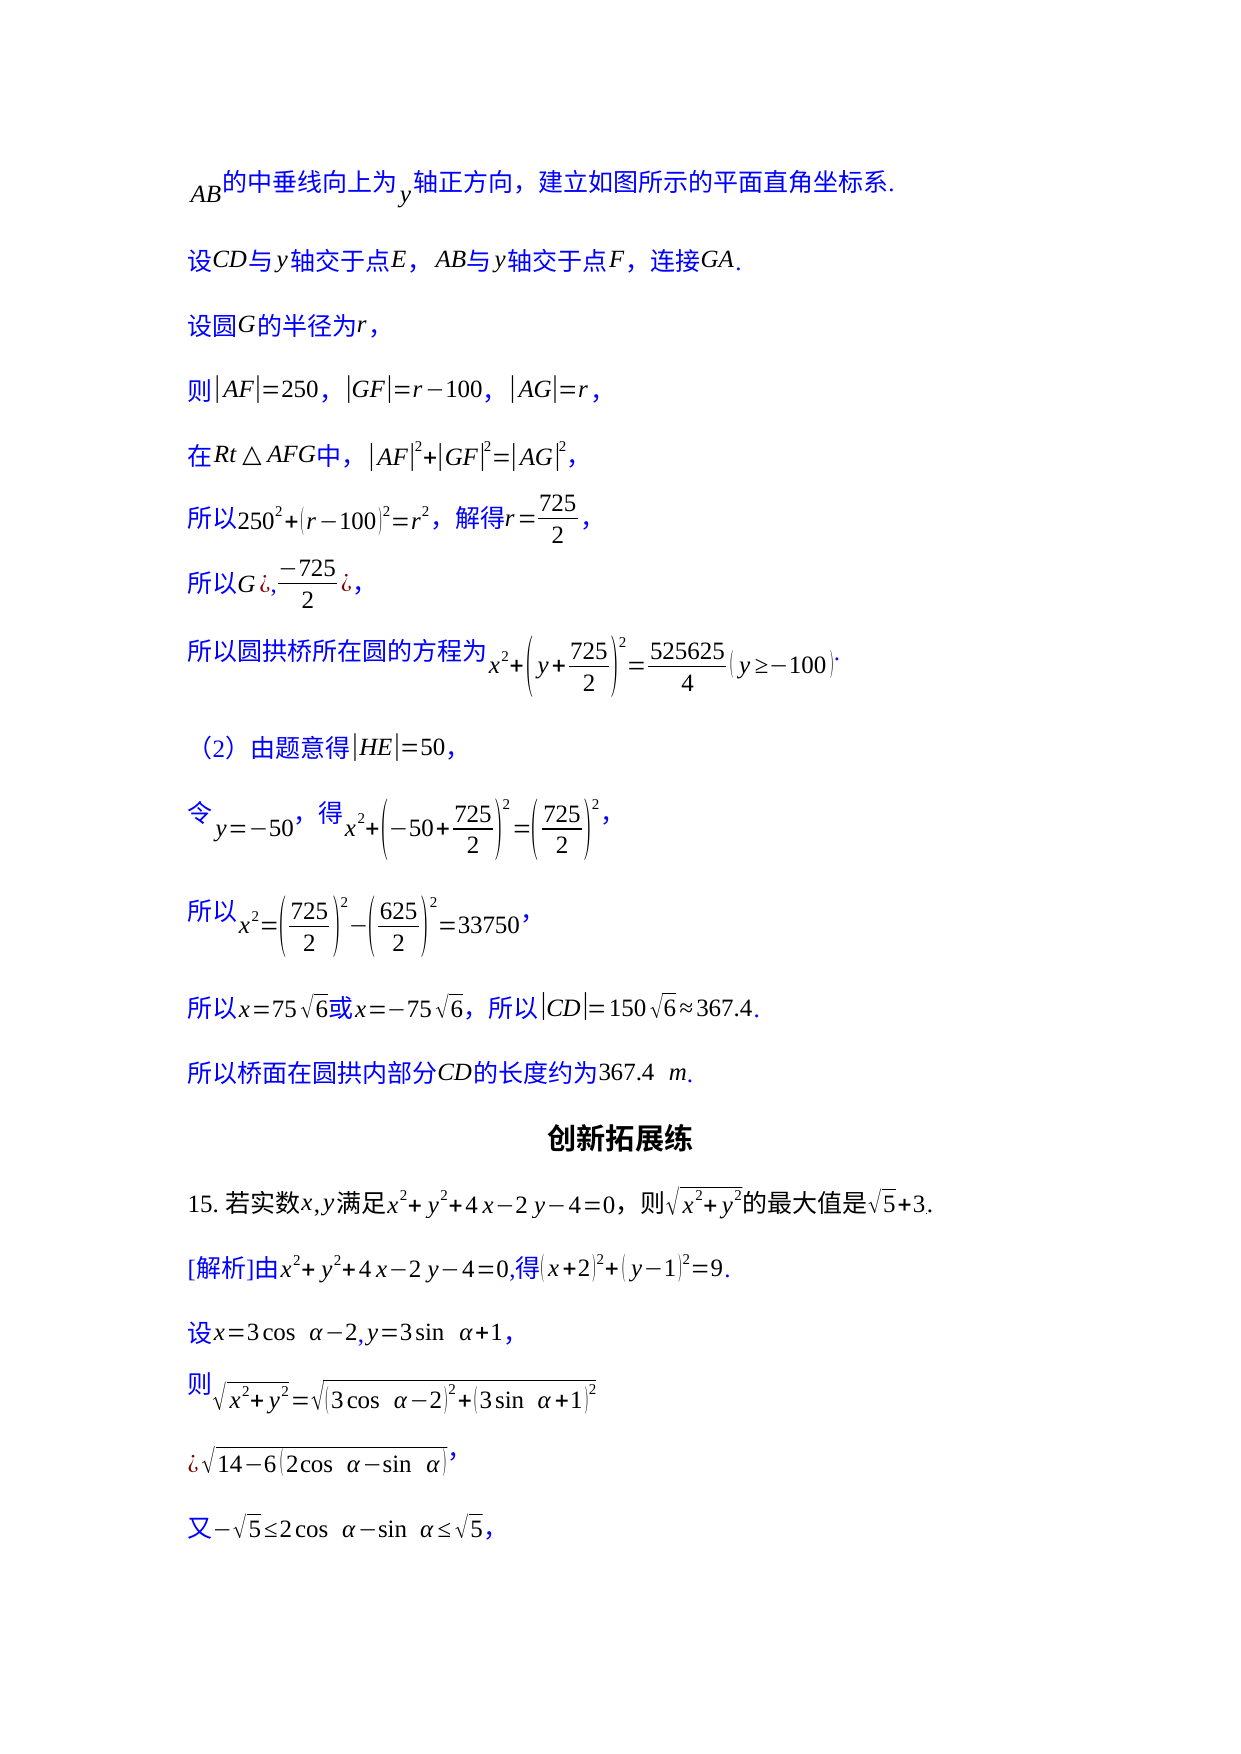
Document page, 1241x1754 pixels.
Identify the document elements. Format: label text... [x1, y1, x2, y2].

text 所以,， [187, 552, 1053, 617]
text 设 与 轴交于点，与 轴交于点，连接. [187, 227, 1053, 292]
text [解析]由,得. [187, 1234, 1053, 1299]
text 所以桥面在圆拱内部分 的长度约为. [187, 1039, 1053, 1104]
subtitle 创新拓展练 [187, 1104, 1053, 1169]
text 所以，解得， [187, 487, 1053, 552]
text 则，，， [187, 357, 1053, 422]
text 在 中，， [187, 422, 1053, 487]
text ， [187, 1429, 1053, 1494]
text 又， [187, 1494, 1053, 1559]
text 设圆 的半径为， [187, 292, 1053, 357]
text 则 [187, 1364, 1053, 1429]
text 令，得， [187, 779, 1053, 877]
text 的中垂线向上为 轴正方向，建立如图所示的平面直角坐标系. [187, 162, 1053, 227]
text 设,， [187, 1299, 1053, 1364]
text 所以， [187, 877, 1053, 974]
text （2）由题意得， [187, 714, 1053, 779]
text 所以 或，所以. [187, 974, 1053, 1039]
text 所以圆拱桥所在圆的方程为. [187, 617, 1053, 714]
text 15. 若实数,满足，则的最大值是 . [187, 1169, 1053, 1234]
